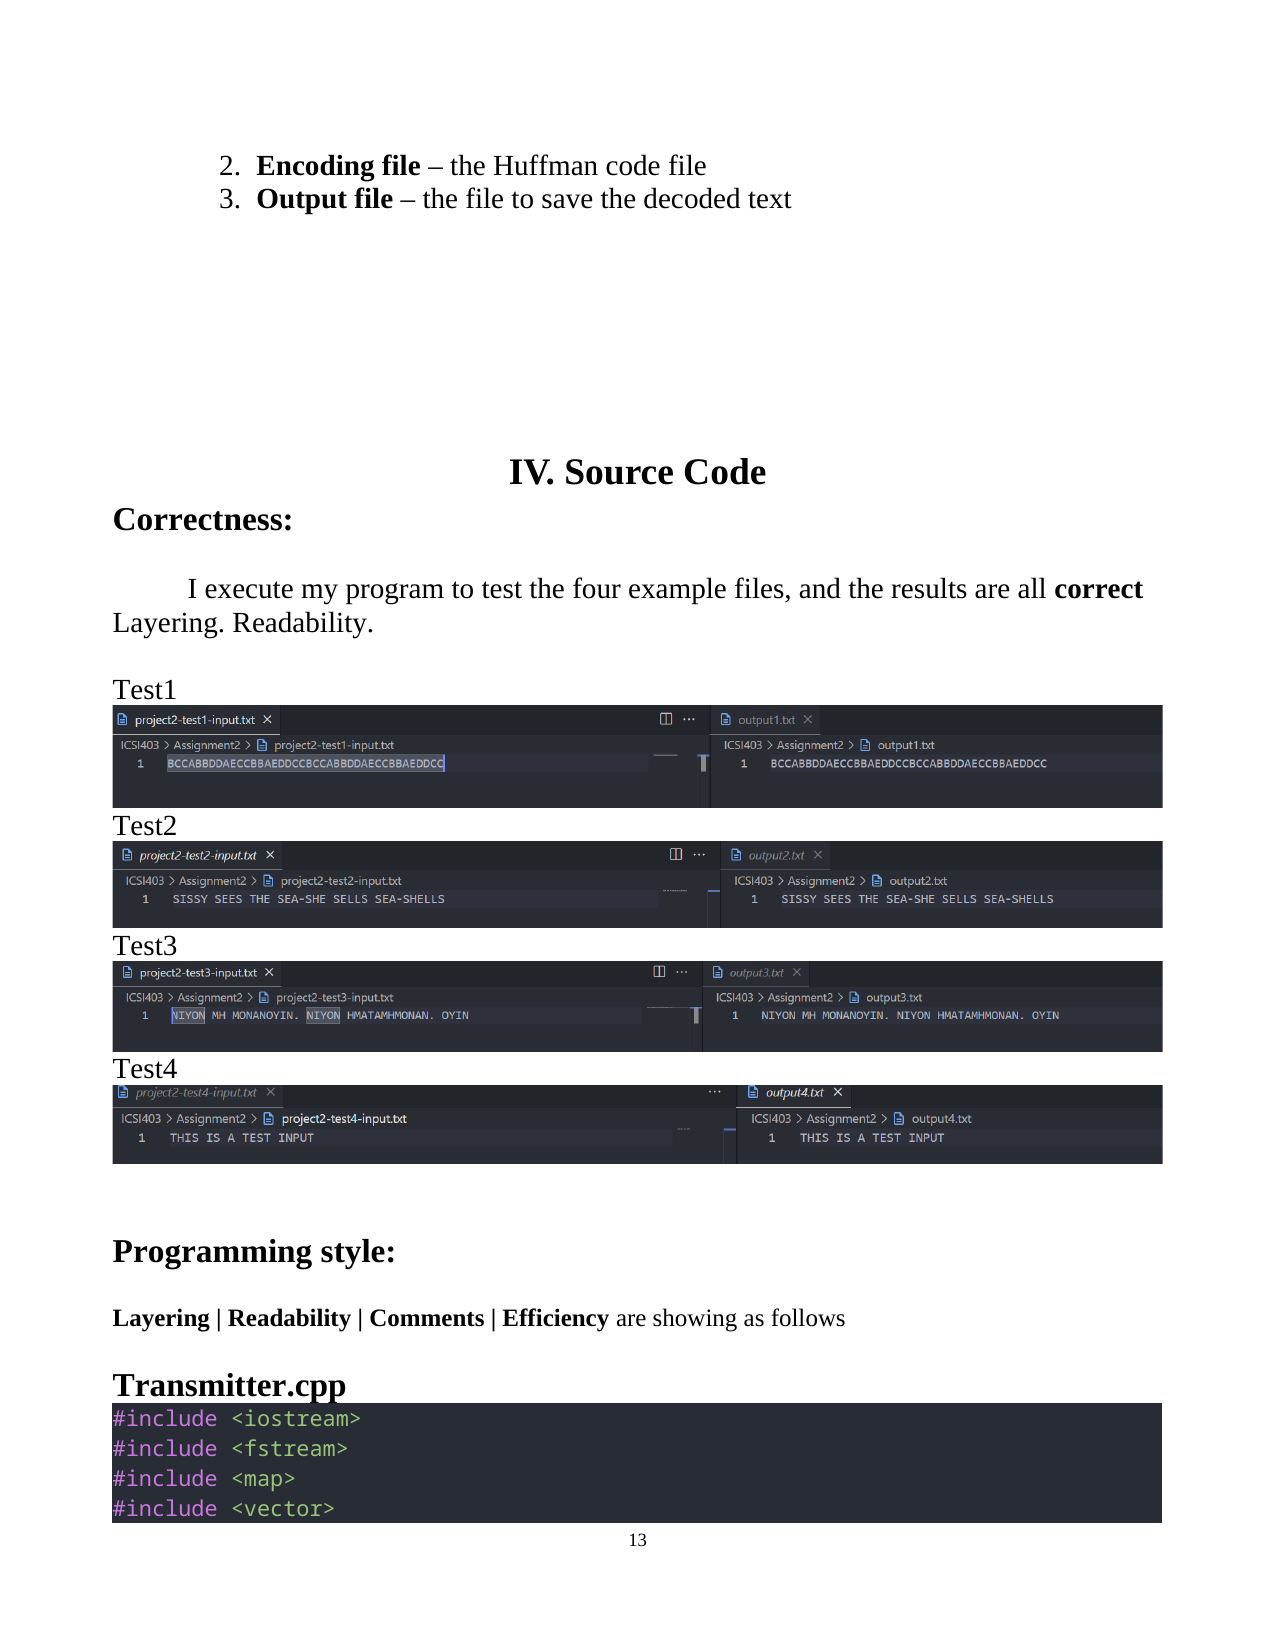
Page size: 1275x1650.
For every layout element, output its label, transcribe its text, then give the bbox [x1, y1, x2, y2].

picture [112, 961, 1163, 1052]
text Programming style: [112, 1231, 1162, 1269]
text #include <iostream> [112, 1403, 1162, 1433]
text I execute my program to test the four example files, and the results are all correct [112, 571, 1162, 605]
text Layering | Readability | Comments | Efficiency are showing as follows [112, 1303, 1162, 1332]
text Correctness: [112, 499, 1162, 538]
list Encoding file – the Huffman code file [219, 148, 1162, 181]
text Test1 [112, 672, 1162, 705]
text Test2 [112, 808, 1162, 841]
text Layering. Readability. [112, 605, 1162, 638]
picture [112, 1085, 1163, 1164]
picture [112, 841, 1163, 928]
text #include <vector> [112, 1493, 1162, 1523]
text IV. Source Code [112, 450, 1162, 493]
list Output file – the file to save the decoded text [219, 181, 1162, 215]
picture [112, 705, 1163, 808]
text Transmitter.cpp [112, 1365, 1162, 1403]
text Test4 [112, 1052, 1162, 1085]
text Test3 [112, 928, 1162, 961]
text #include <map> [112, 1463, 1162, 1493]
text #include <fstream> [112, 1433, 1162, 1463]
